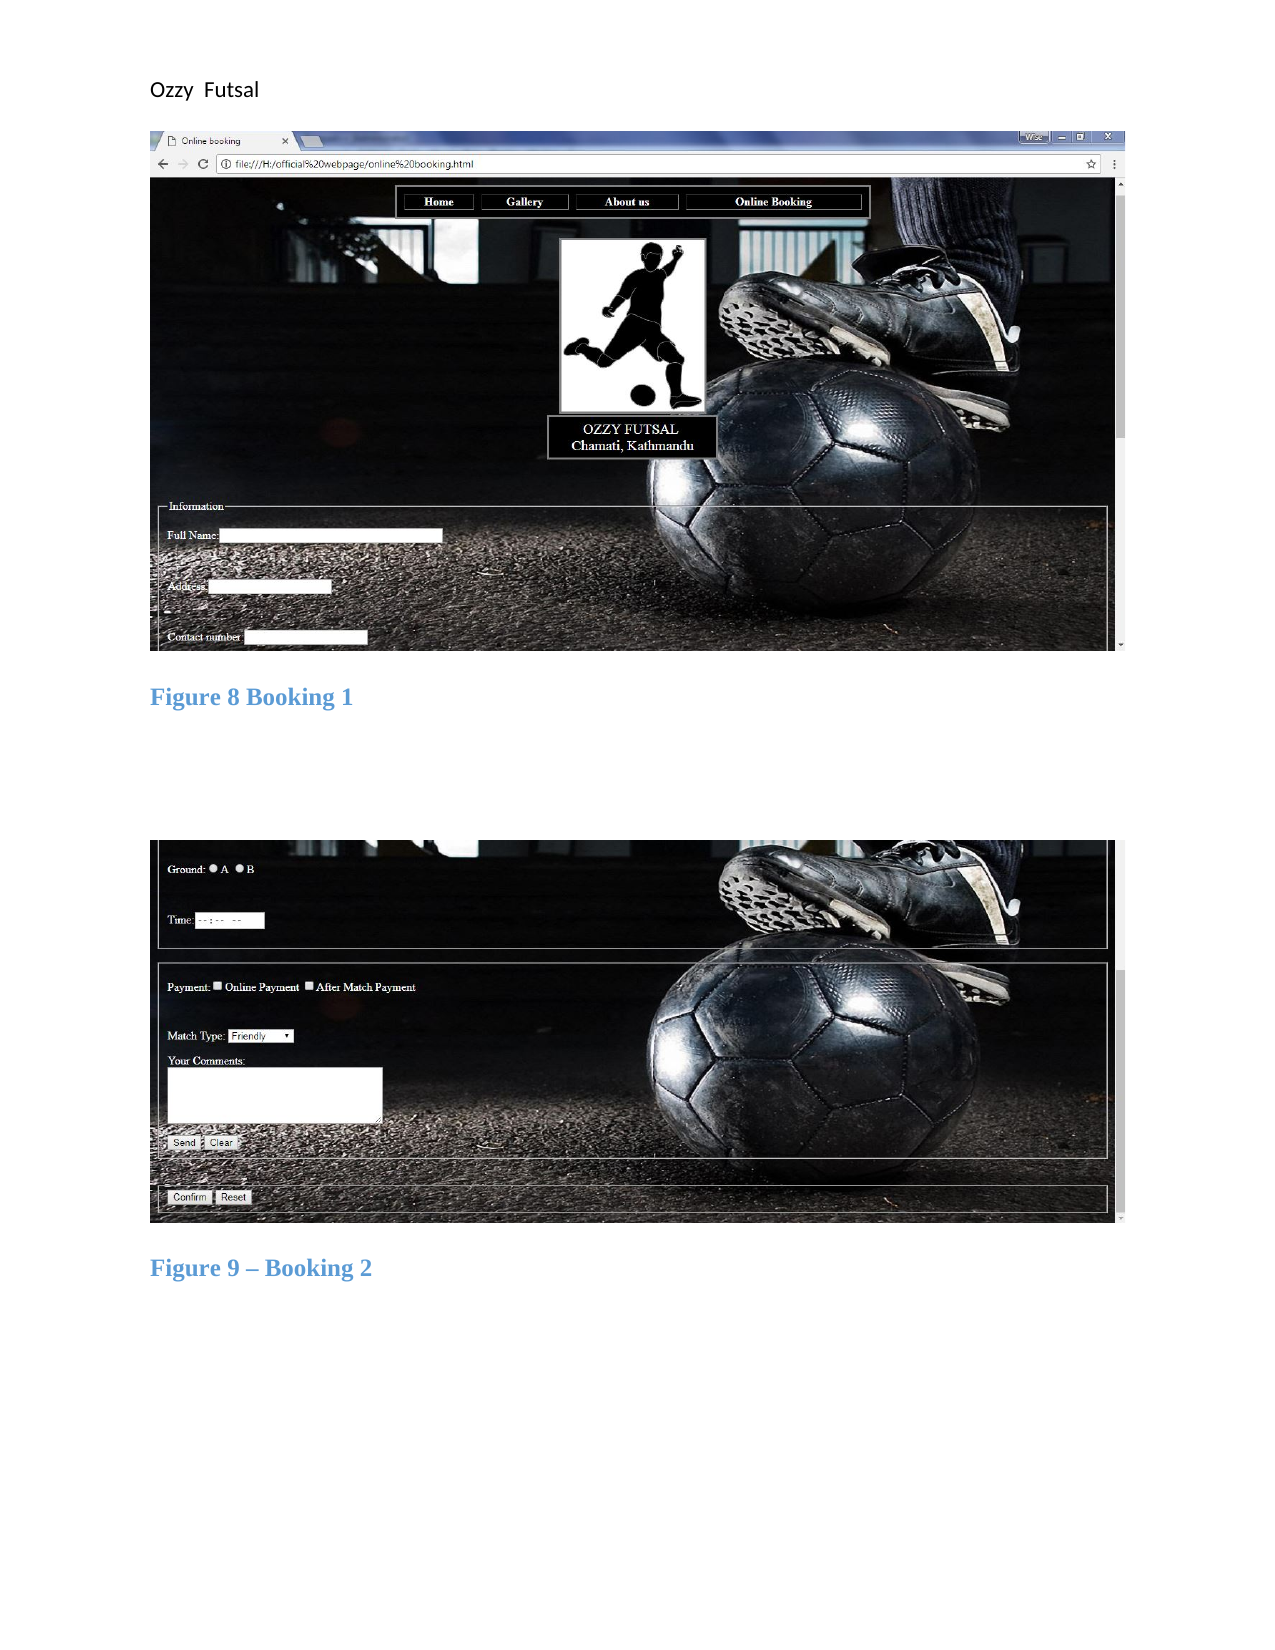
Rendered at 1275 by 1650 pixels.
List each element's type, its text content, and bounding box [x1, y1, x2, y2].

picture [150, 840, 1125, 1223]
text Figure 9 – Booking 2 [150, 1253, 1125, 1282]
text Figure 8 Booking 1 [150, 682, 1125, 710]
picture [150, 131, 1125, 651]
